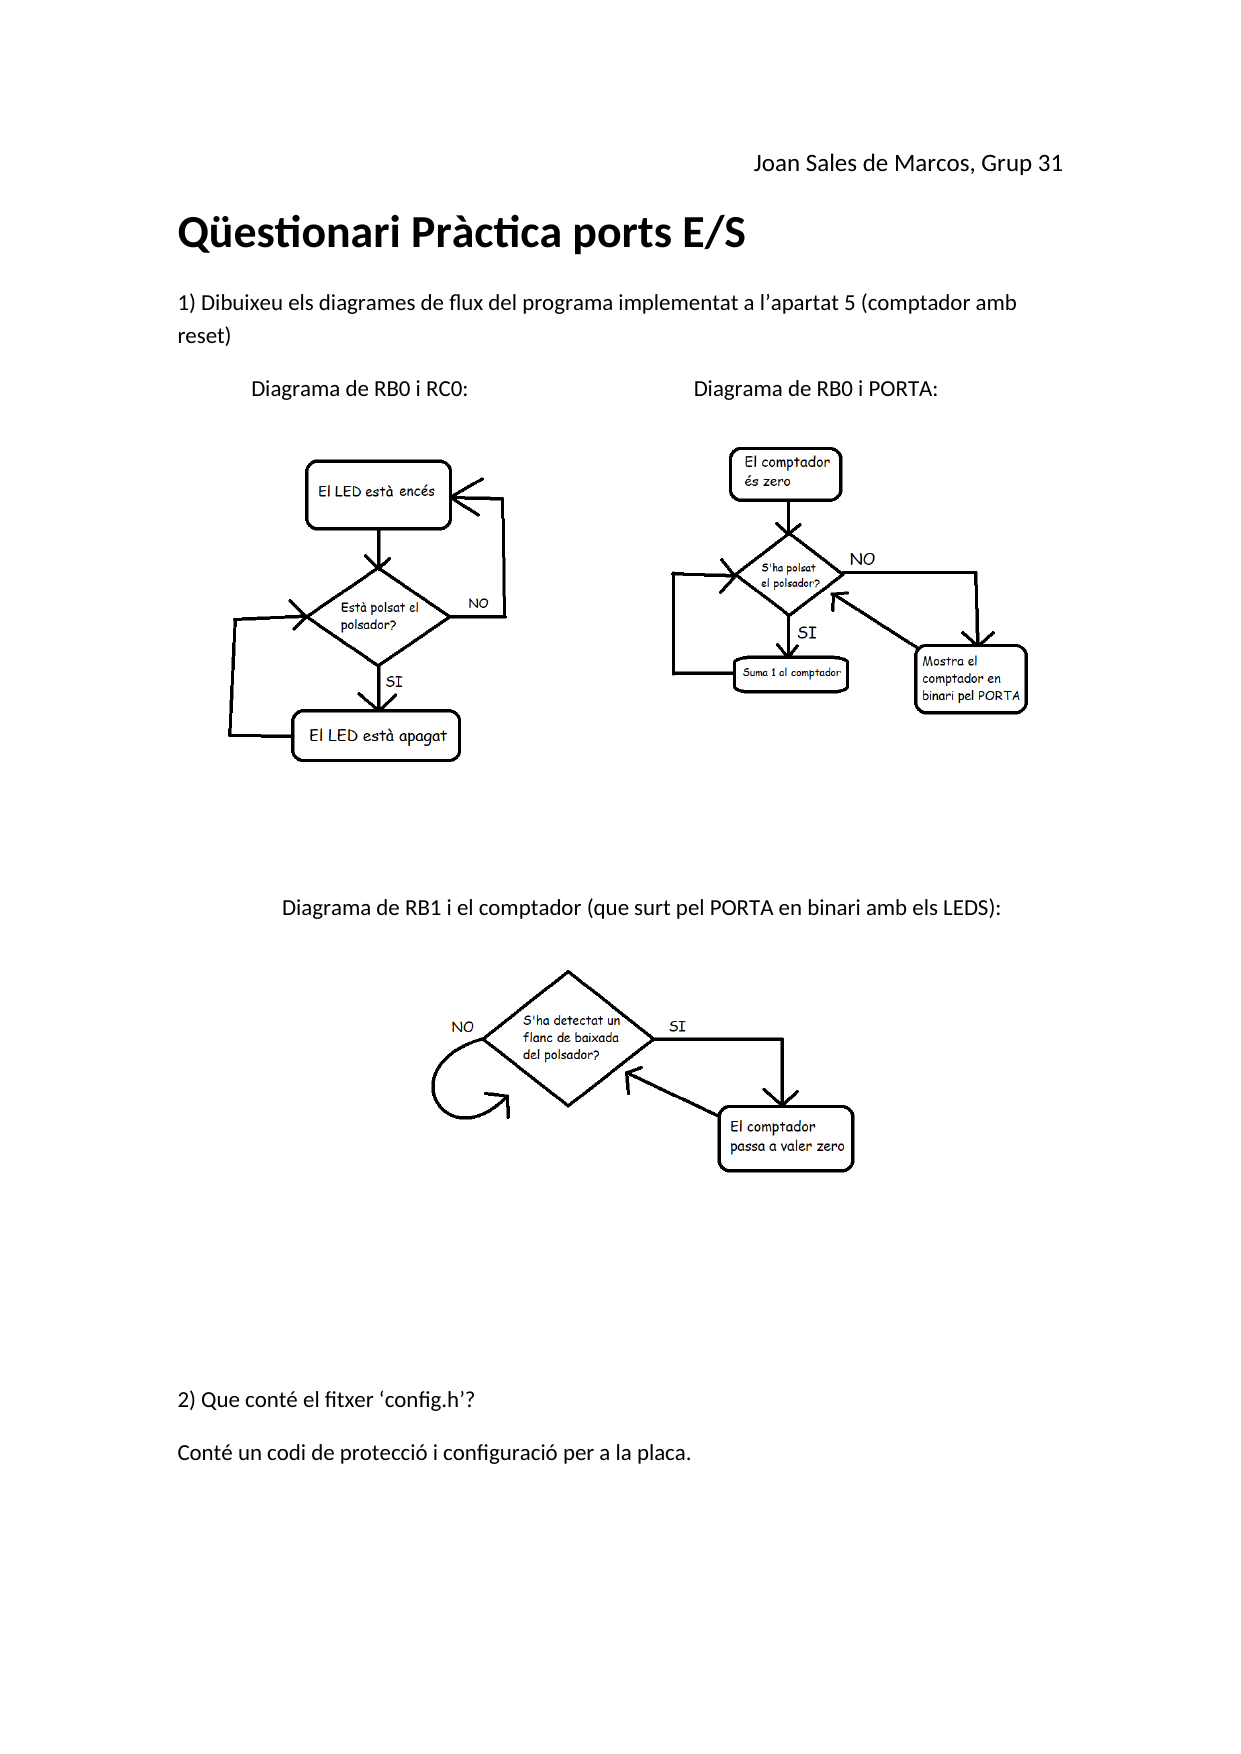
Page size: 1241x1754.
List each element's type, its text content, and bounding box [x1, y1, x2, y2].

picture [177, 426, 1063, 868]
text 1) Dibuixeu els diagrames de flux del programa implementat a l’apartat 5 (comptador amb reset) [177, 288, 1063, 349]
text Diagrama de RB1 i el comptador (que surt pel PORTA en binari amb els LEDS): [177, 893, 1063, 921]
text Diagrama de RB0 i RC0: Diagrama de RB0 i PORTA: [177, 374, 1063, 402]
text Joan Sales de Marcos, Grup 31 [177, 148, 1063, 178]
text 2) Que conté el fitxer ‘config.h’? [177, 1385, 1063, 1413]
text Conté un codi de protecció i configuració per a la placa. [177, 1438, 1063, 1466]
picture [353, 945, 887, 1202]
text Qüestionari Pràctica ports E/S [177, 203, 1063, 259]
